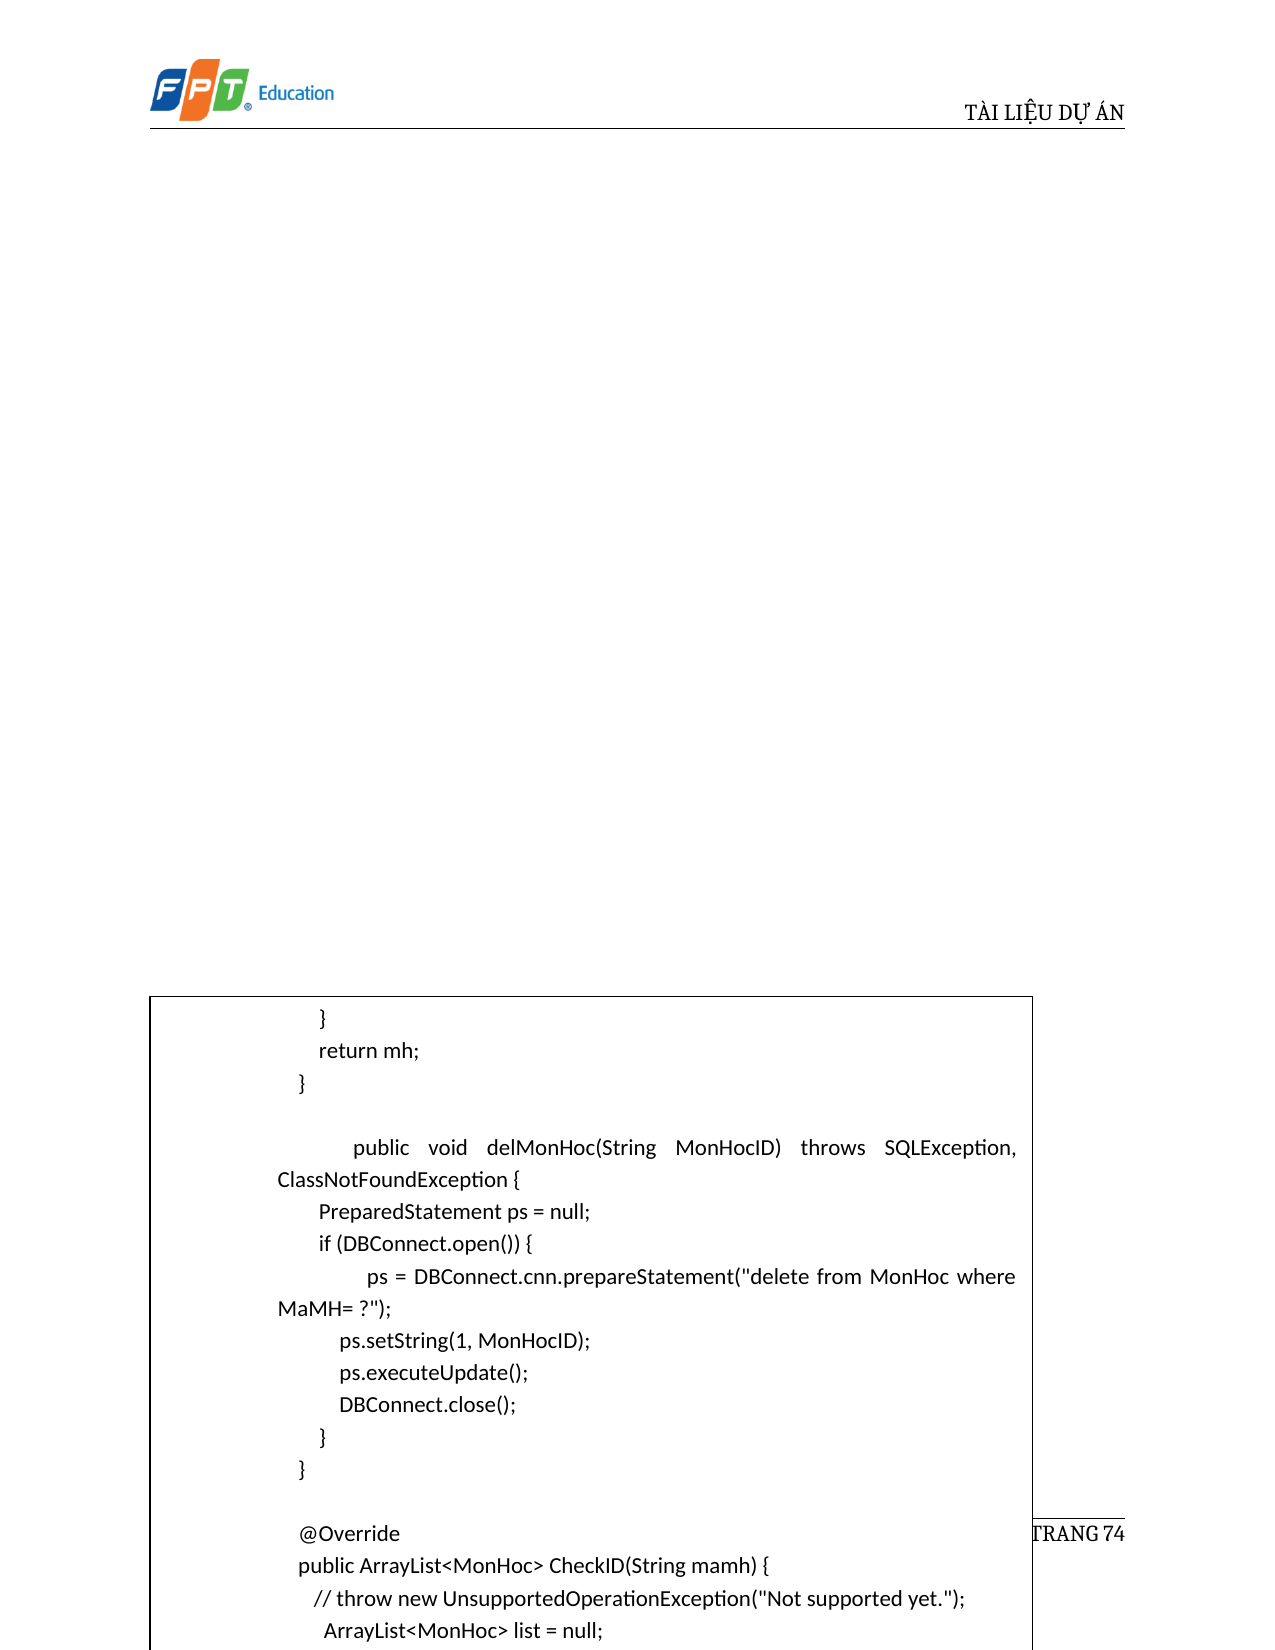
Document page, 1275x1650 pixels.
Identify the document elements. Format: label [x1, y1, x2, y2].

picture [150, 59, 336, 121]
